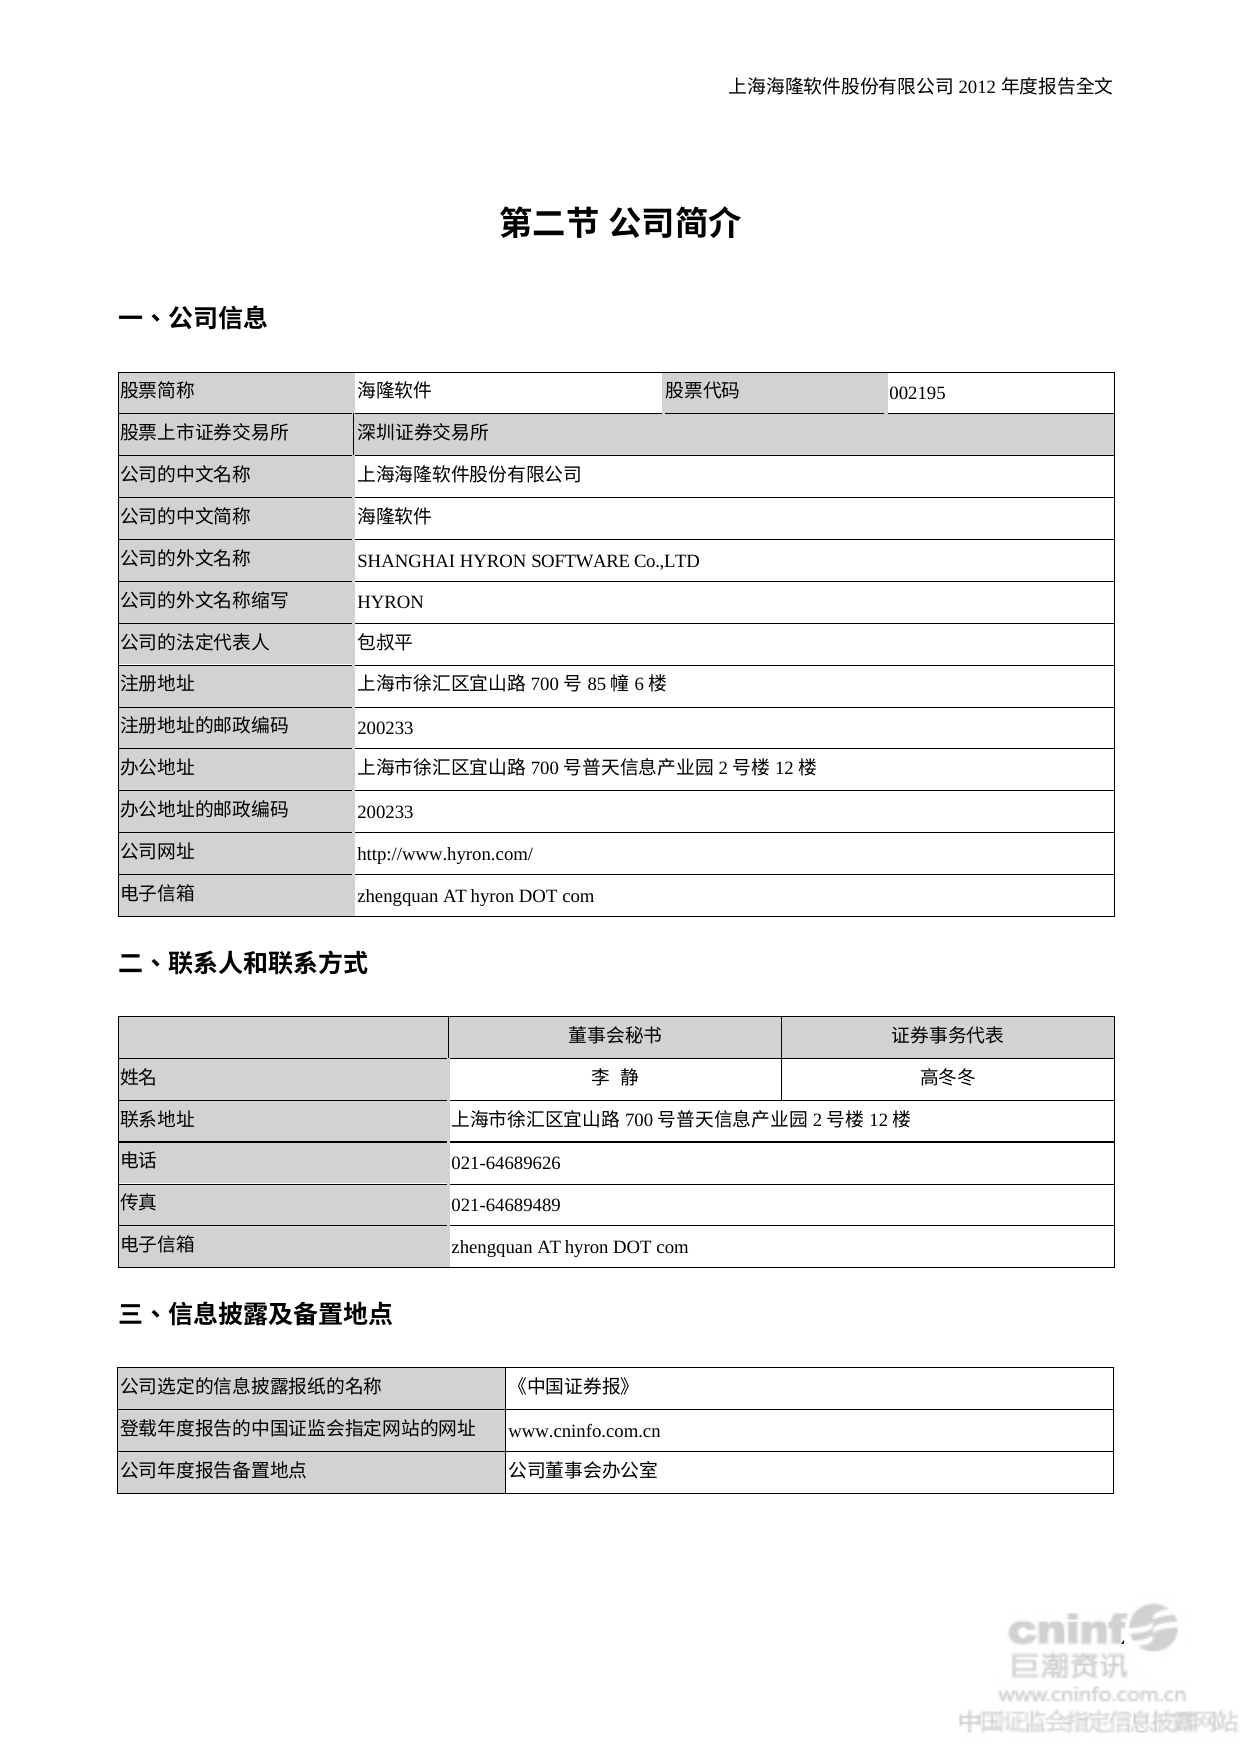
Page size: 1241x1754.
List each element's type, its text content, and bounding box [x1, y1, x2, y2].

table_header 证券事务代表 [782, 1017, 1114, 1058]
table_cell 021-64689489 [450, 1185, 1114, 1225]
table_cell 公司董事会办公室 [506, 1452, 1113, 1493]
table_cell 公司网址 [119, 833, 352, 874]
table_header 002195 [888, 373, 1114, 413]
table_cell 公司的法定代表人 [119, 624, 352, 664]
table_header 股票代码 [665, 373, 884, 413]
subtitle 第二节 公司简介 [374, 200, 866, 246]
table_cell 上海市徐汇区宜山路 700 号 85 幢 6 楼 [355, 666, 1114, 707]
table_header 海隆软件 [355, 373, 662, 413]
table_cell 电话 [119, 1143, 447, 1183]
table_cell 高冬冬 [782, 1059, 1114, 1100]
table_cell 公司的外文名称缩写 [119, 582, 352, 623]
table_cell 传真 [119, 1185, 447, 1225]
table_cell 注册地址 [119, 666, 352, 707]
table_cell 公司的外文名称 [119, 540, 352, 581]
table_cell 姓名 [119, 1059, 447, 1100]
table_cell 包叔平 [355, 624, 1114, 664]
table_header 股票简称 [119, 373, 352, 413]
table_header 公司选定的信息披露报纸的名称 [118, 1368, 505, 1409]
table_cell 登载年度报告的中国证监会指定网站的网址 [118, 1410, 505, 1451]
table_cell 公司的中文简称 [119, 498, 352, 539]
table_cell 电子信箱 [119, 1226, 447, 1267]
table_header 《中国证券报》 [506, 1368, 1113, 1409]
table_cell 办公地址的邮政编码 [119, 791, 352, 832]
table_cell 深圳证券交易所 [354, 414, 1114, 455]
table_cell http://www.hyron.com/ [355, 833, 1114, 874]
table_cell 200233 [355, 791, 1114, 832]
table_cell 办公地址 [119, 749, 352, 790]
table_cell 公司的中文名称 [119, 456, 352, 497]
table_cell 200233 [355, 708, 1114, 748]
picture [958, 1593, 1241, 1754]
table_cell 联系地址 [119, 1101, 447, 1141]
table_cell 上海市徐汇区宜山路 700 号普天信息产业园 2 号楼 12 楼 [450, 1101, 1114, 1141]
table_cell 021-64689626 [450, 1143, 1114, 1183]
table_cell SHANGHAI HYRON SOFTWARE Co.,LTD [355, 540, 1114, 581]
table_cell 股票上市证券交易所 [119, 414, 353, 455]
table_cell 公司年度报告备置地点 [118, 1452, 505, 1493]
table_cell 上海海隆软件股份有限公司 [355, 456, 1114, 497]
table_cell zhengquan AT hyron DOT com [355, 875, 1114, 916]
table_header 董事会秘书 [449, 1017, 781, 1058]
subtitle 二、联系人和联系方式 [118, 945, 1055, 979]
table_cell 李 静 [450, 1059, 781, 1100]
table_cell 电子信箱 [119, 875, 352, 916]
table_cell HYRON [355, 582, 1114, 623]
table_header [119, 1017, 448, 1058]
table_cell 海隆软件 [355, 498, 1114, 539]
subtitle 三、信息披露及备置地点 [118, 1297, 1055, 1331]
table_cell www.cninfo.com.cn [506, 1410, 1113, 1451]
subtitle 一、公司信息 [118, 301, 1055, 335]
table_cell zhengquan AT hyron DOT com [450, 1226, 1114, 1267]
table_cell 注册地址的邮政编码 [119, 708, 352, 748]
table_cell 上海市徐汇区宜山路 700 号普天信息产业园 2 号楼 12 楼 [355, 749, 1114, 790]
